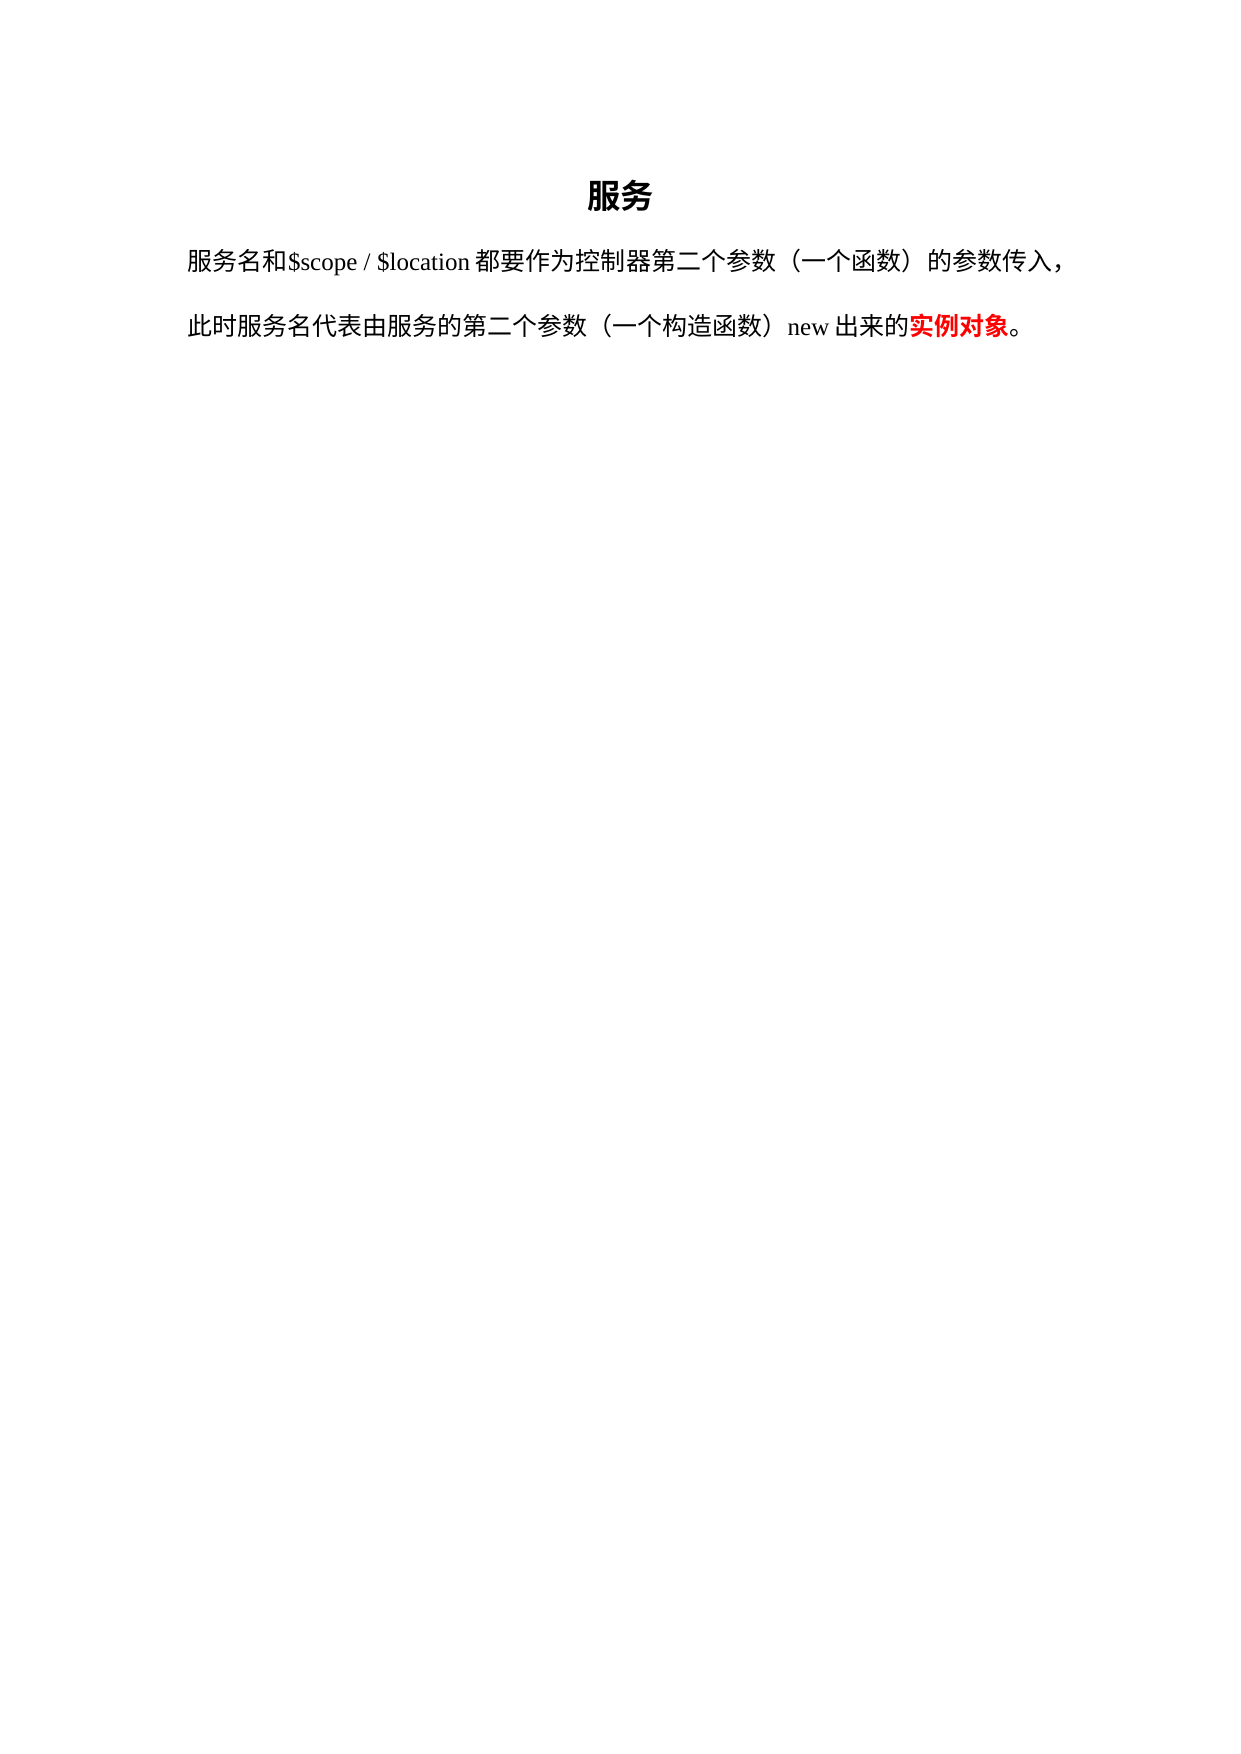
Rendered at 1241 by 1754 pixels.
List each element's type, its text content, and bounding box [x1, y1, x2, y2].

text 服务名和$scope / $location都要作为控制器第二个参数（一个函数）的参数传入，此时服务名代表由服务的第二个参数（一个构造函数）new出来的实例对象。 [187, 227, 1053, 357]
text 服务 [187, 162, 1053, 227]
